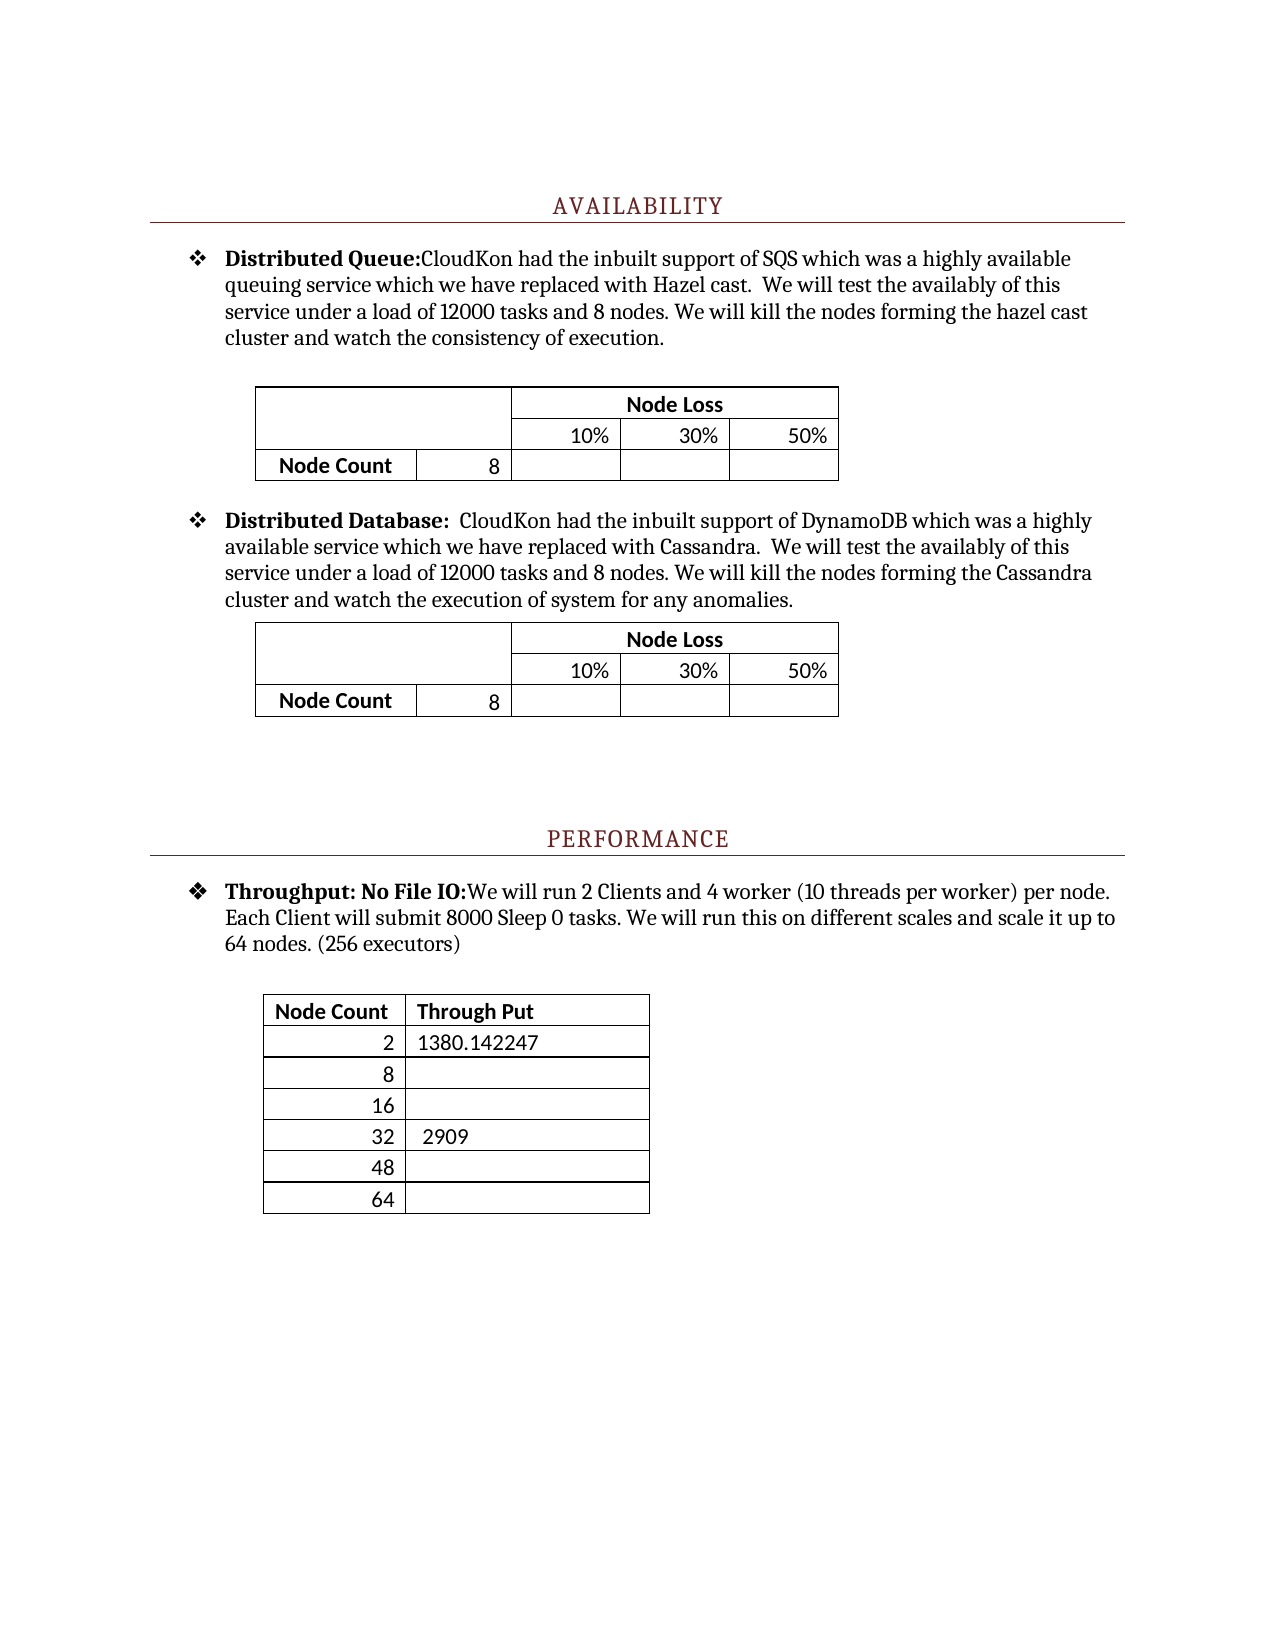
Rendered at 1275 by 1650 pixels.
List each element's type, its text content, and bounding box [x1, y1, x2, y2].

table_cell 50% [730, 654, 838, 684]
list Distributed Database: CloudKon had the inbuilt support of DynamoDB which was a highly available service which we have replaced with Cassandra. We will test the availably of this service under a load of 12000 tasks and 8 nodes. We will kill the nodes forming the Cassandra cluster and watch the execution of system for any anomalies. [187, 507, 1125, 613]
table_cell 8 [417, 450, 511, 480]
subtitle Performance [150, 824, 1125, 855]
table_cell [406, 1151, 649, 1181]
table_header Node Loss [512, 623, 838, 653]
table_cell [621, 685, 729, 716]
table_cell [730, 685, 838, 716]
subtitle availability [150, 192, 1125, 222]
table_cell 8 [264, 1058, 405, 1088]
table_cell [730, 450, 838, 480]
list Throughput: No File IO:We will run 2 Clients and 4 worker (10 threads per worker) per node. Each Client will submit 8000 Sleep 0 tasks. We will run this on different scales and scale it up to 64 nodes. (256 executors) [187, 878, 1125, 958]
table_header Node Loss [512, 388, 838, 418]
table_cell 2 [264, 1026, 405, 1056]
table_cell 1380.142247 [406, 1026, 649, 1056]
table_cell 50% [730, 419, 838, 449]
table_cell [406, 1089, 649, 1119]
table_header Node Count [264, 995, 405, 1025]
table_cell 30% [621, 419, 729, 449]
table_header Through Put [406, 995, 649, 1025]
table_cell [406, 1183, 649, 1213]
table_cell [406, 1058, 649, 1088]
table_cell 16 [264, 1089, 405, 1119]
table_cell Node Count [256, 450, 416, 480]
table_cell 30% [621, 654, 729, 684]
table_cell 8 [417, 685, 511, 716]
table_cell [621, 450, 729, 480]
table_cell 32 [264, 1120, 405, 1150]
table_cell [512, 685, 620, 716]
table_cell 64 [264, 1183, 405, 1213]
table_cell 10% [512, 419, 620, 449]
table_cell [512, 450, 620, 480]
table_header [256, 388, 511, 449]
table_cell Node Count [256, 685, 416, 716]
table_cell 10% [512, 654, 620, 684]
list Distributed Queue:CloudKon had the inbuilt support of SQS which was a highly available queuing service which we have replaced with Hazel cast. We will test the availably of this service under a load of 12000 tasks and 8 nodes. We will kill the nodes forming the hazel cast cluster and watch the consistency of execution. [187, 246, 1125, 351]
table_cell 48 [264, 1151, 405, 1181]
table_cell 2909 [406, 1120, 649, 1150]
table_header [256, 623, 511, 684]
